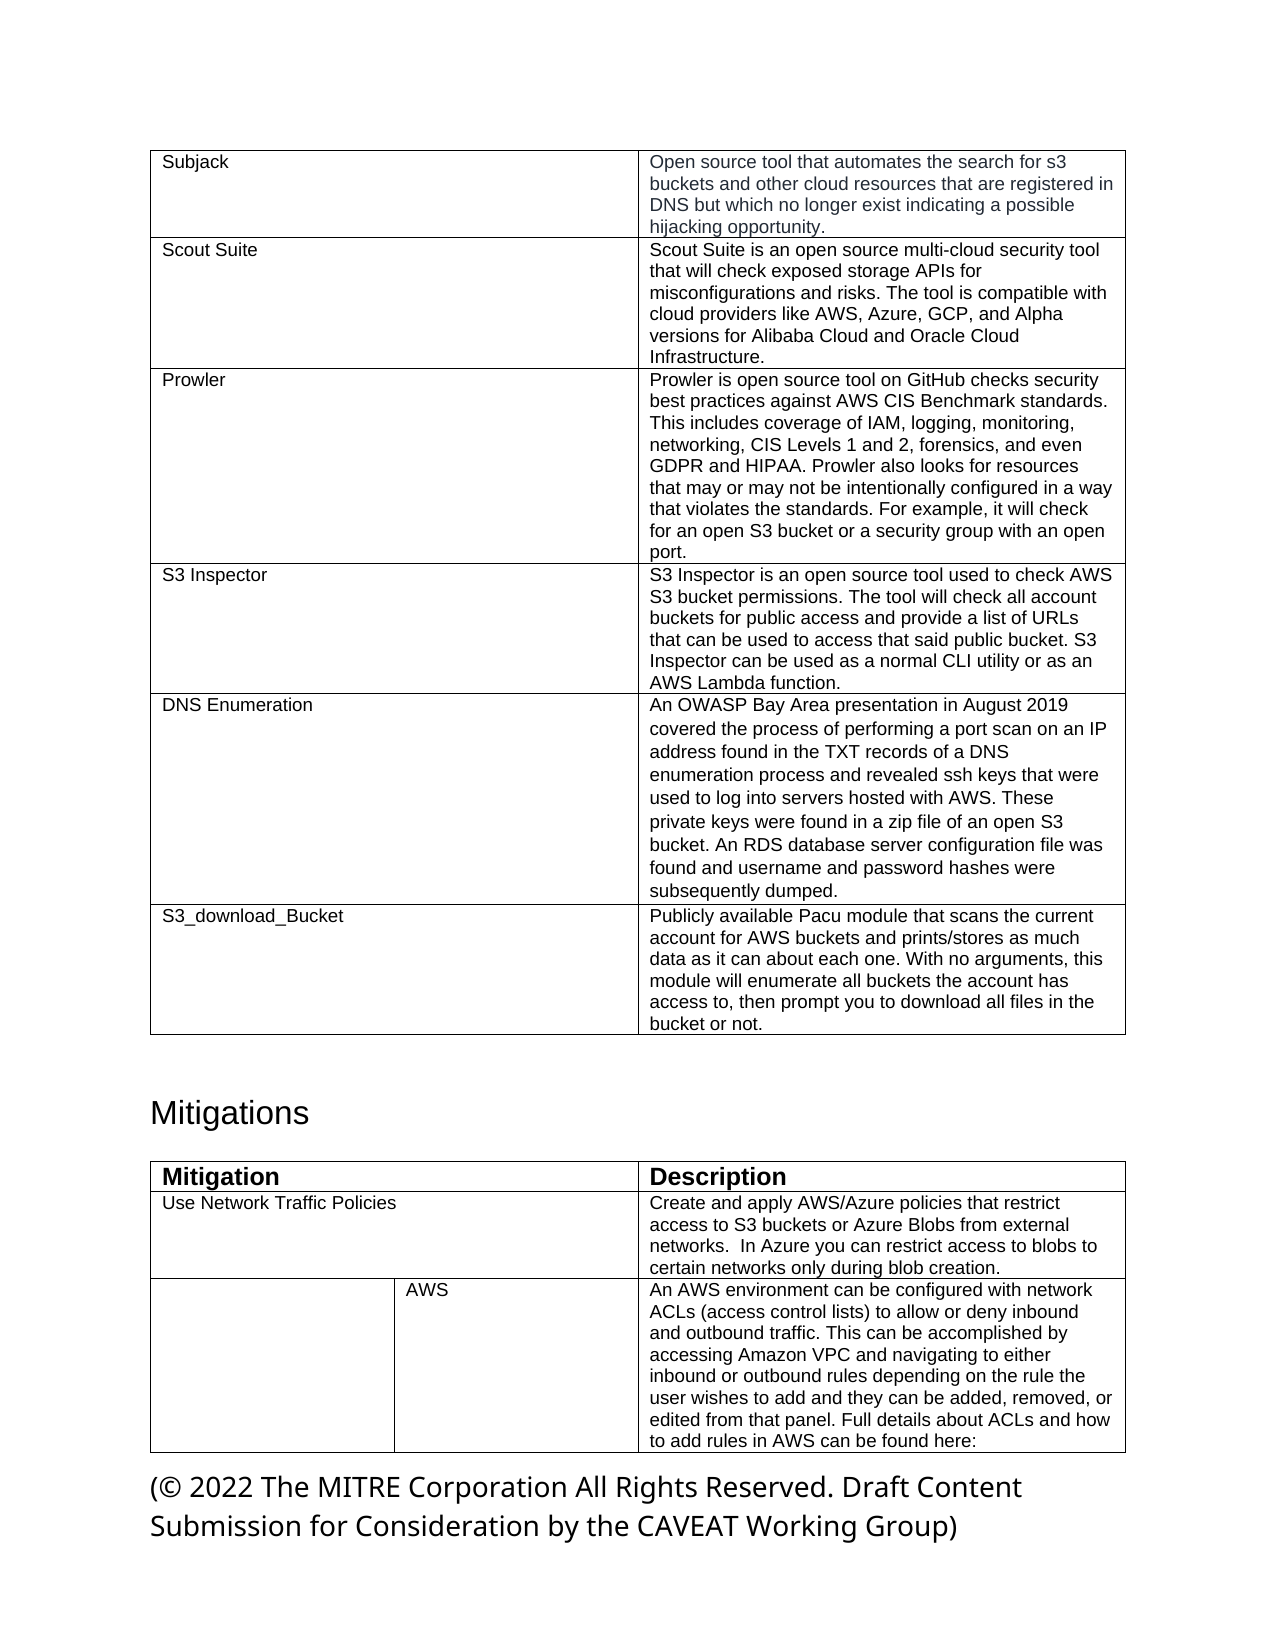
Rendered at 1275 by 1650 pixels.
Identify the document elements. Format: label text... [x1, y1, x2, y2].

table_cell Publicly available Pacu module that scans the current account for AWS buckets and prints/stores as much data as it can about each one. With no arguments, this module will enumerate all buckets the account has access to, then prompt you to download all files in the bucket or not. [639, 905, 1125, 1034]
text Mitigations [150, 1093, 1125, 1132]
table_cell Create and apply AWS/Azure policies that restrict access to S3 buckets or Azure Blobs from external networks. In Azure you can restrict access to blobs to certain networks only during blob creation. [639, 1192, 1125, 1278]
table_cell An OWASP Bay Area presentation in August 2019 covered the process of performing a port scan on an IP address found in the TXT records of a DNS enumeration process and revealed ssh keys that were used to log into servers hosted with AWS. These private keys were found in a zip file of an open S3 bucket. An RDS database server configuration file was found and username and password hashes were subsequently dumped. [639, 694, 1125, 904]
table_cell Scout Suite is an open source multi-cloud security tool that will check exposed storage APIs for misconfigurations and risks. The tool is compatible with cloud providers like AWS, Azure, GCP, and Alpha versions for Alibaba Cloud and Oracle Cloud Infrastructure. [639, 238, 1125, 368]
table_cell Prowler is open source tool on GitHub checks security best practices against AWS CIS Benchmark standards. This includes coverage of IAM, logging, monitoring, networking, CIS Levels 1 and 2, forensics, and even GDPR and HIPAA. Prowler also looks for resources that may or may not be intentionally configured in a way that violates the standards. For example, it will check for an open S3 bucket or a security group with an open port. [639, 369, 1125, 563]
table_cell Scout Suite [151, 238, 638, 368]
table_header Description [639, 1162, 1125, 1191]
table_cell Subjack [151, 151, 638, 237]
table_cell S3 Inspector is an open source tool used to check AWS S3 bucket permissions. The tool will check all account buckets for public access and provide a list of URLs that can be used to access that said public bucket. S3 Inspector can be used as a normal CLI utility or as an AWS Lambda function. [639, 564, 1125, 693]
table_header Mitigation [151, 1162, 638, 1191]
table_cell Prowler [151, 369, 638, 563]
table_cell [151, 1279, 394, 1452]
table_cell S3_download_Bucket [151, 905, 638, 1034]
table_cell AWS [395, 1279, 638, 1452]
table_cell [639, 1279, 1125, 1452]
table_cell S3 Inspector [151, 564, 638, 693]
table_cell DNS Enumeration [151, 694, 638, 904]
table_cell Open source tool that automates the search for s3 buckets and other cloud resources that are registered in DNS but which no longer exist indicating a possible hijacking opportunity. [639, 151, 1125, 237]
table_cell Use Network Traffic Policies [151, 1192, 638, 1278]
